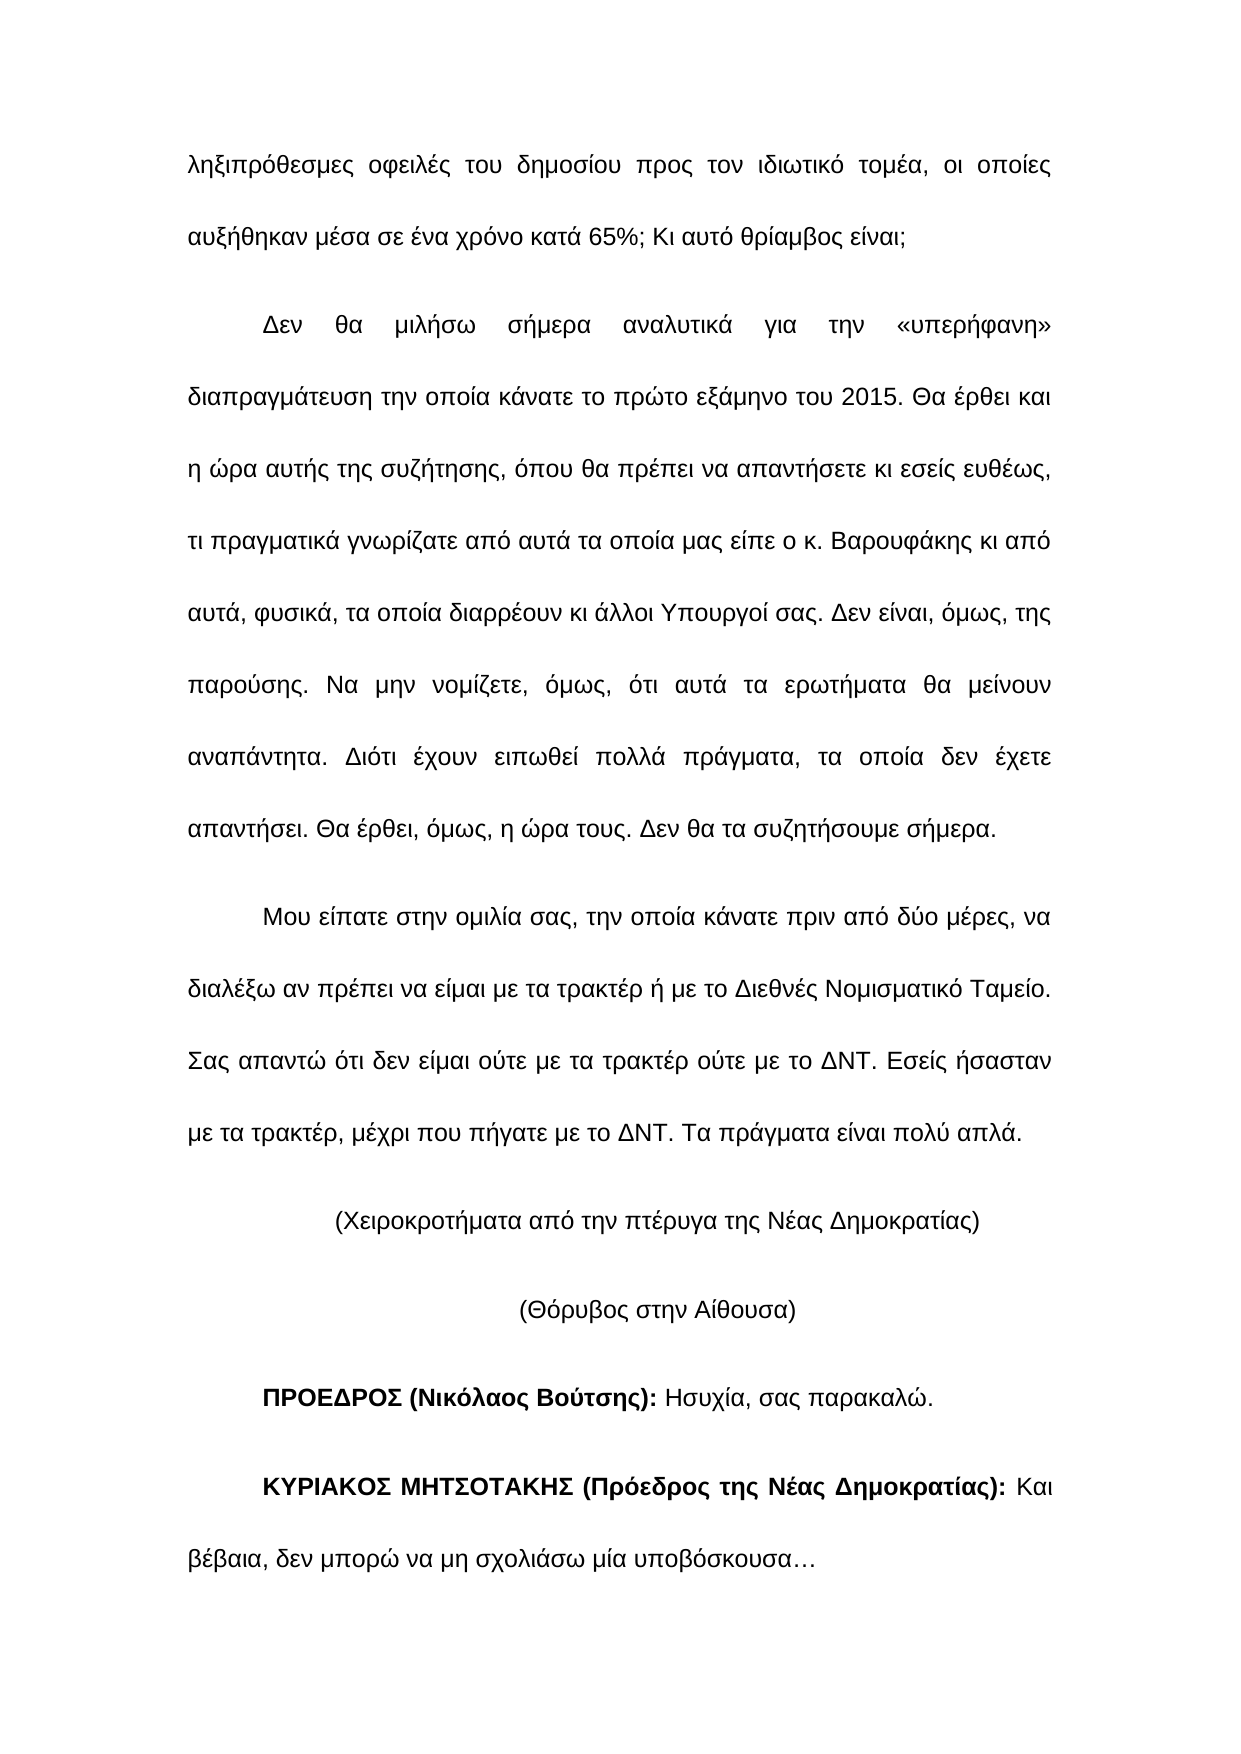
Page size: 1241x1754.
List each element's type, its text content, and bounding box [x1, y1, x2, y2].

text ΚΥΡΙΑΚΟΣ ΜΗΤΣΟΤΑΚΗΣ (Πρόεδρος της Νέας Δημοκρατίας): Και βέβαια, δεν μπορώ να μη σχολιάσω μία υποβόσκουσα… [187, 1472, 1053, 1572]
text (Χειροκροτήματα από την πτέρυγα της Νέας Δημοκρατίας) [187, 1206, 1053, 1235]
text Δεν θα μιλήσω σήμερα αναλυτικά για την «υπερήφανη» διαπραγμάτευση την οποία κάνατε το πρώτο εξάμηνο του 2015. Θα έρθει και η ώρα αυτής της συζήτησης, όπου θα πρέπει να απαντήσετε κι εσείς ευθέως, τι πραγματικά γνωρίζατε από αυτά τα οποία μας είπε ο κ. Βαρουφάκης κι από αυτά, φυσικά, τα οποία διαρρέουν κι άλλοι Υπουργοί σας. Δεν είναι, όμως, της παρούσης. Να μην νομίζετε, όμως, ότι αυτά τα ερωτήματα θα μείνουν αναπάντητα. Διότι έχουν ειπωθεί πολλά πράγματα, τα οποία δεν έχετε απαντήσει. Θα έρθει, όμως, η ώρα τους. Δεν θα τα συζητήσουμε σήμερα. [187, 310, 1053, 842]
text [187, 150, 1053, 251]
text ΠΡΟΕΔΡΟΣ (Νικόλαος Βούτσης): Ησυχία, σας παρακαλώ. [187, 1383, 1053, 1412]
text (Θόρυβος στην Αίθουσα) [187, 1295, 1053, 1323]
text Μου είπατε στην ομιλία σας, την οποία κάνατε πριν από δύο μέρες, να διαλέξω αν πρέπει να είμαι με τα τρακτέρ ή με το Διεθνές Νομισματικό Ταμείο. Σας απαντώ ότι δεν είμαι ούτε με τα τρακτέρ ούτε με το ΔΝΤ. Εσείς ήσασταν με τα τρακτέρ, μέχρι που πήγατε με το ΔΝΤ. Τα πράγματα είναι πολύ απλά. [187, 902, 1053, 1146]
